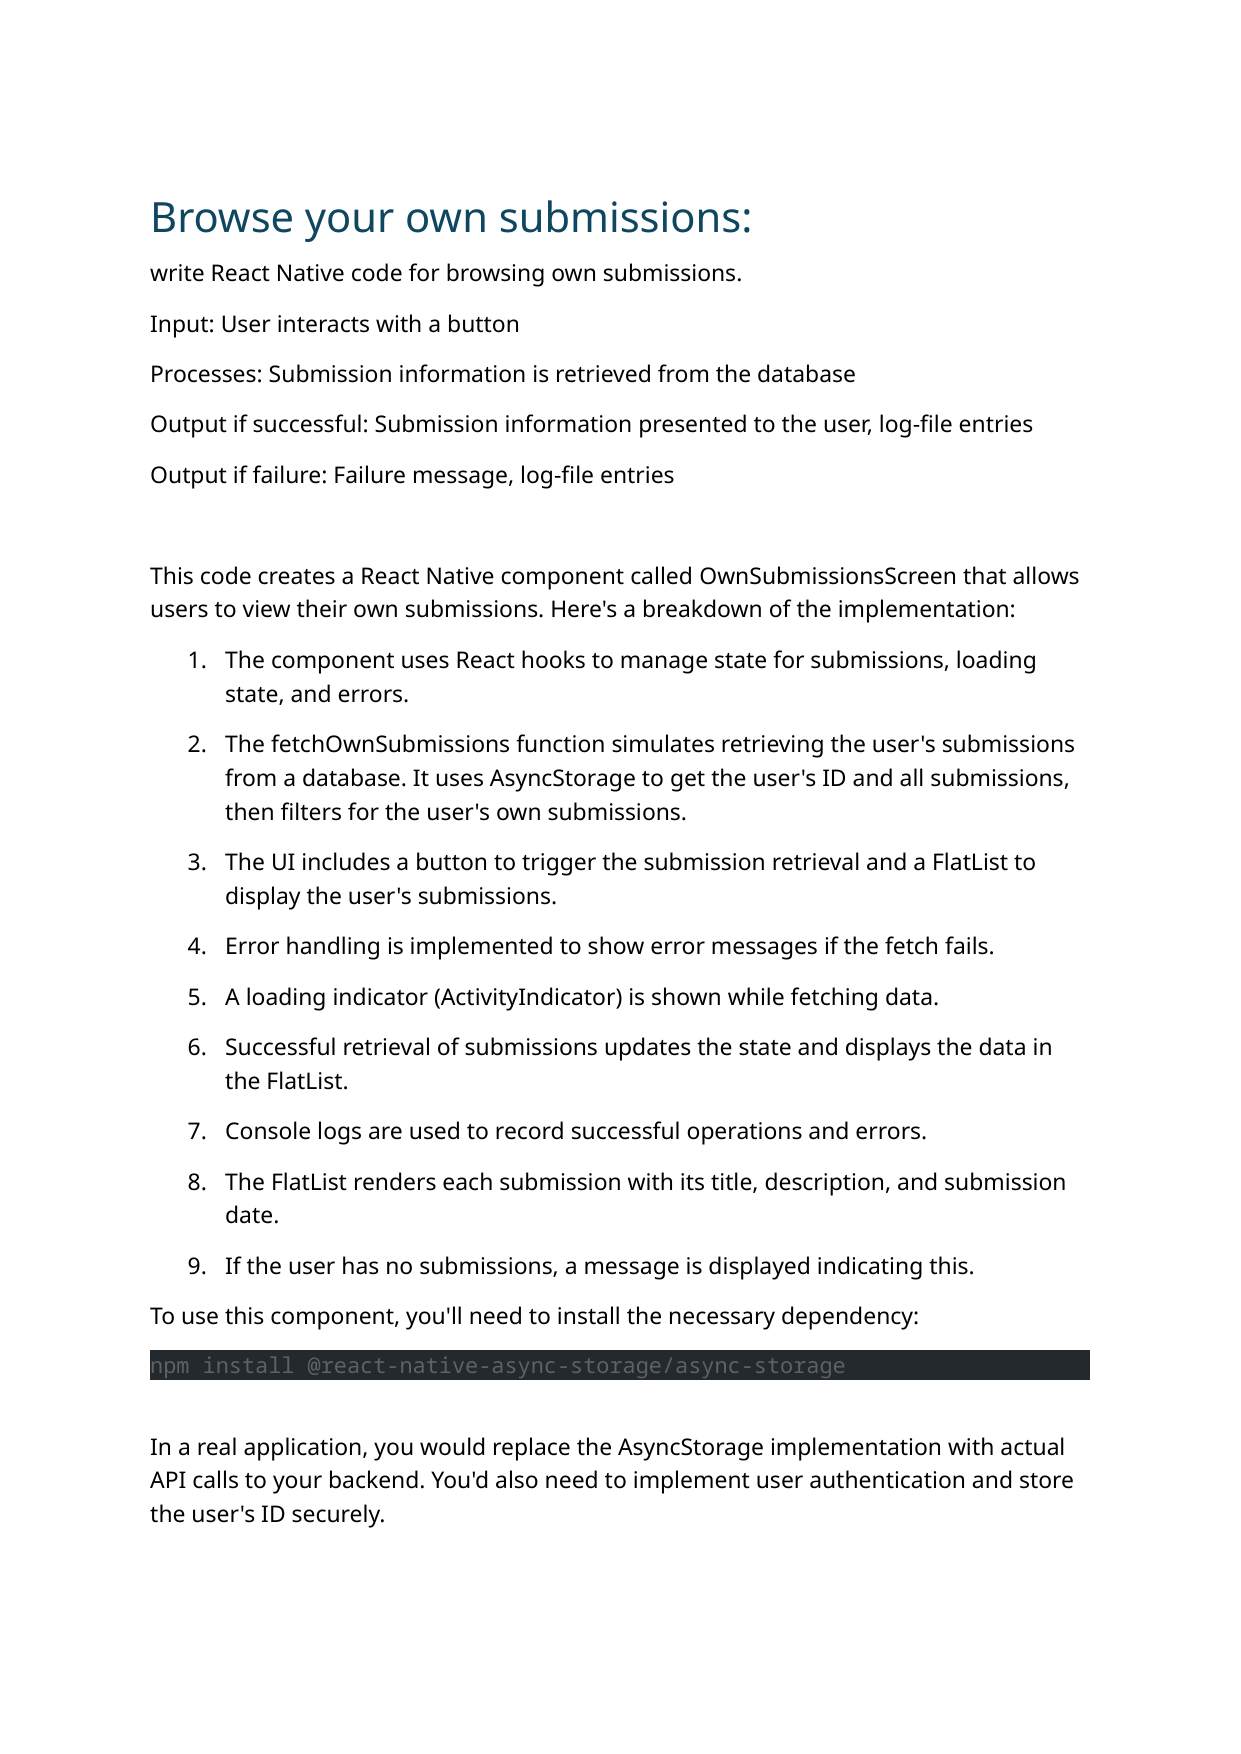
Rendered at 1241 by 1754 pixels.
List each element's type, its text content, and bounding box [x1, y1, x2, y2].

list Console logs are used to record successful operations and errors. [187, 1115, 1090, 1146]
text Input: User interacts with a button [150, 307, 1090, 339]
text In a real application, you would replace the AsyncStorage implementation with actual API calls to your backend. You'd also need to implement user authentication and store the user's ID securely. [150, 1431, 1090, 1529]
list The fetchOwnSubmissions function simulates retrieving the user's submissions from a database. It uses AsyncStorage to get the user's ID and all submissions, then filters for the user's own submissions. [187, 728, 1090, 827]
list The component uses React hooks to manage state for submissions, loading state, and errors. [187, 644, 1090, 709]
text Output if failure: Failure message, log-file entries [150, 459, 1090, 490]
list Error handling is implemented to show error messages if the fetch fails. [187, 930, 1090, 961]
list The UI includes a button to trigger the submission retrieval and a FlatList to display the user's submissions. [187, 846, 1090, 911]
text To use this component, you'll need to install the necessary dependency: [150, 1300, 1090, 1331]
list Successful retrieval of submissions updates the state and displays the data in the FlatList. [187, 1031, 1090, 1096]
text Output if successful: Submission information presented to the user, log-file entries [150, 408, 1090, 439]
text Processes: Submission information is retrieved from the database [150, 358, 1090, 389]
list A loading indicator (ActivityIndicator) is shown while fetching data. [187, 980, 1090, 1012]
list If the user has no submissions, a message is displayed indicating this. [187, 1249, 1090, 1281]
list The FlatList renders each submission with its title, description, and submission date. [187, 1165, 1090, 1230]
text write React Native code for browsing own submissions. [150, 257, 1090, 288]
subtitle Browse your own submissions: [150, 187, 1090, 244]
text This code creates a React Native component called OwnSubmissionsScreen that allows users to view their own submissions. Here's a breakdown of the implementation: [150, 559, 1090, 624]
text npm install @react-native-async-storage/async-storage [150, 1350, 1090, 1380]
